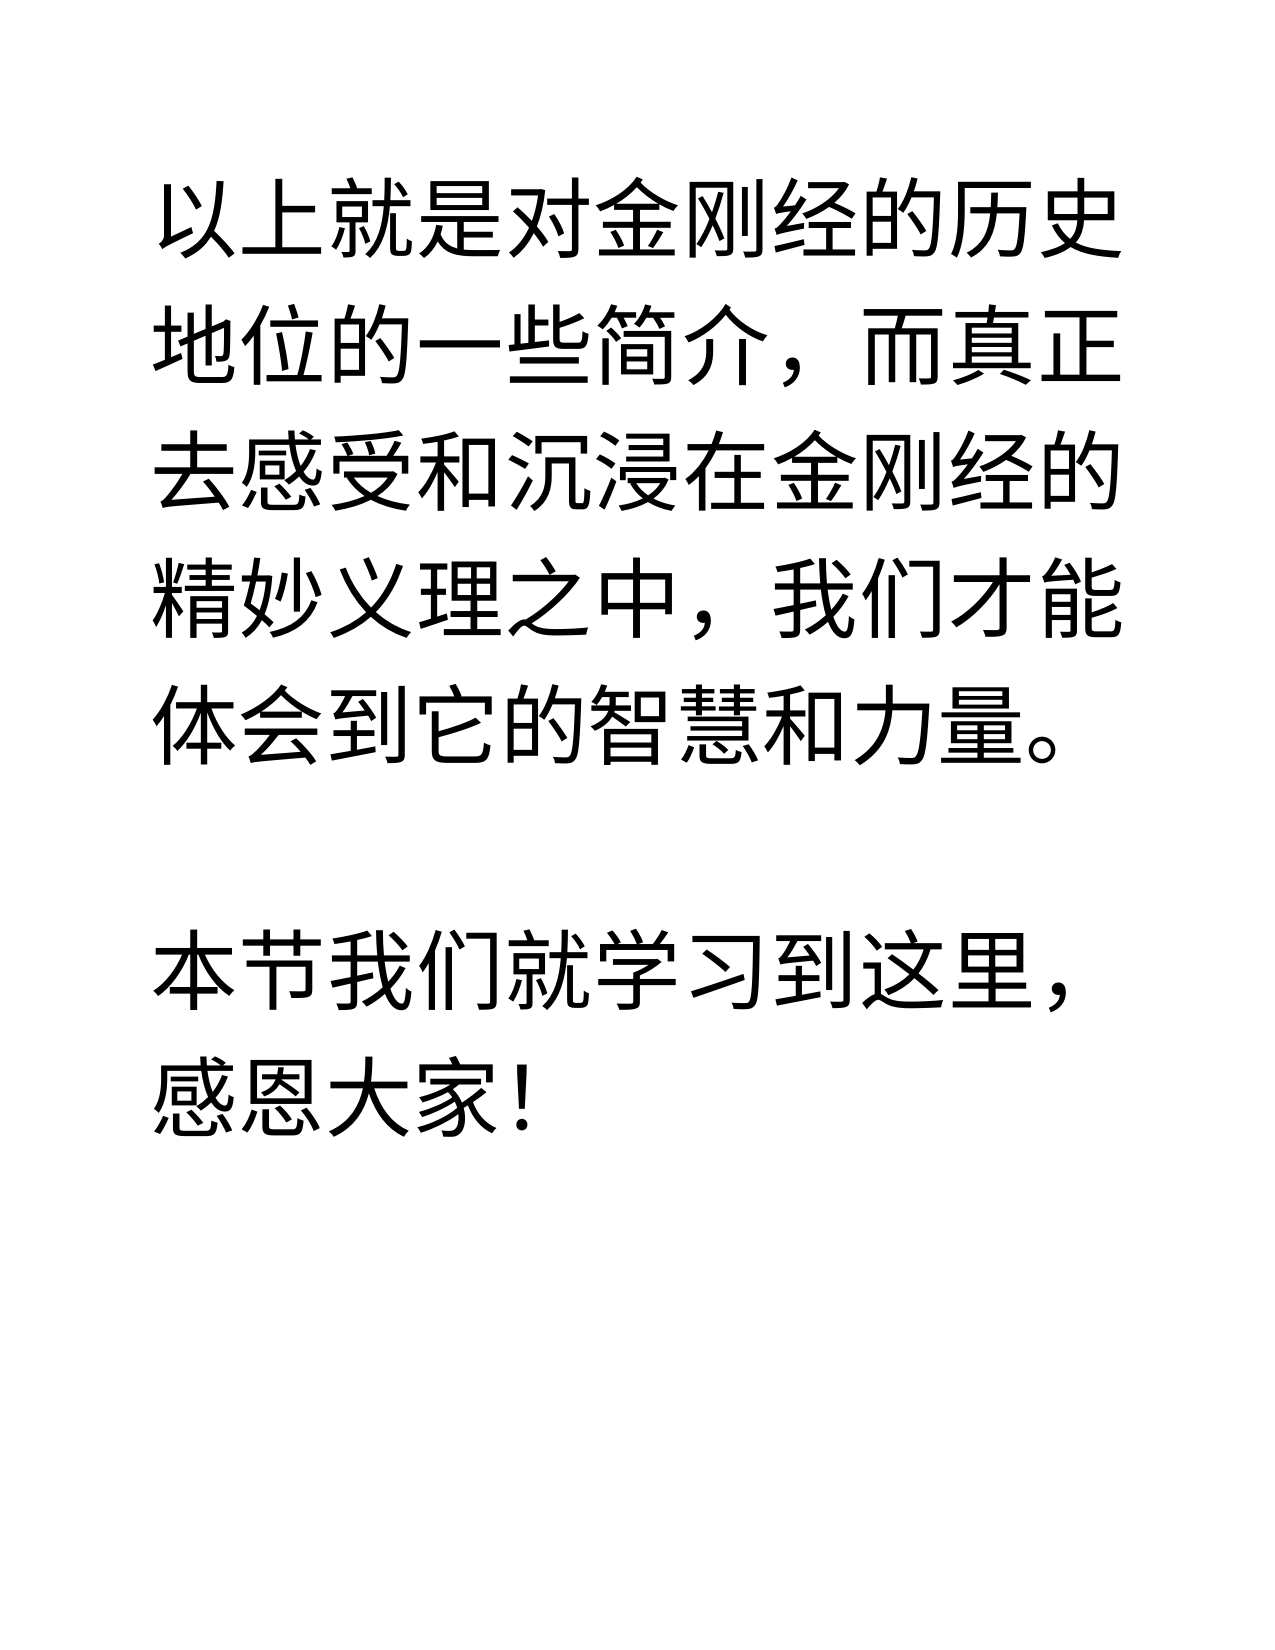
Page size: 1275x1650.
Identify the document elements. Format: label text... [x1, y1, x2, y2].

text 以上就是对金刚经的历史地位的一些简介，而真正去感受和沉浸在金刚经的精妙义理之中，我们才能体会到它的智慧和力量。 [150, 150, 1125, 783]
text 本节我们就学习到这里，感恩大家！ [150, 902, 1125, 1156]
